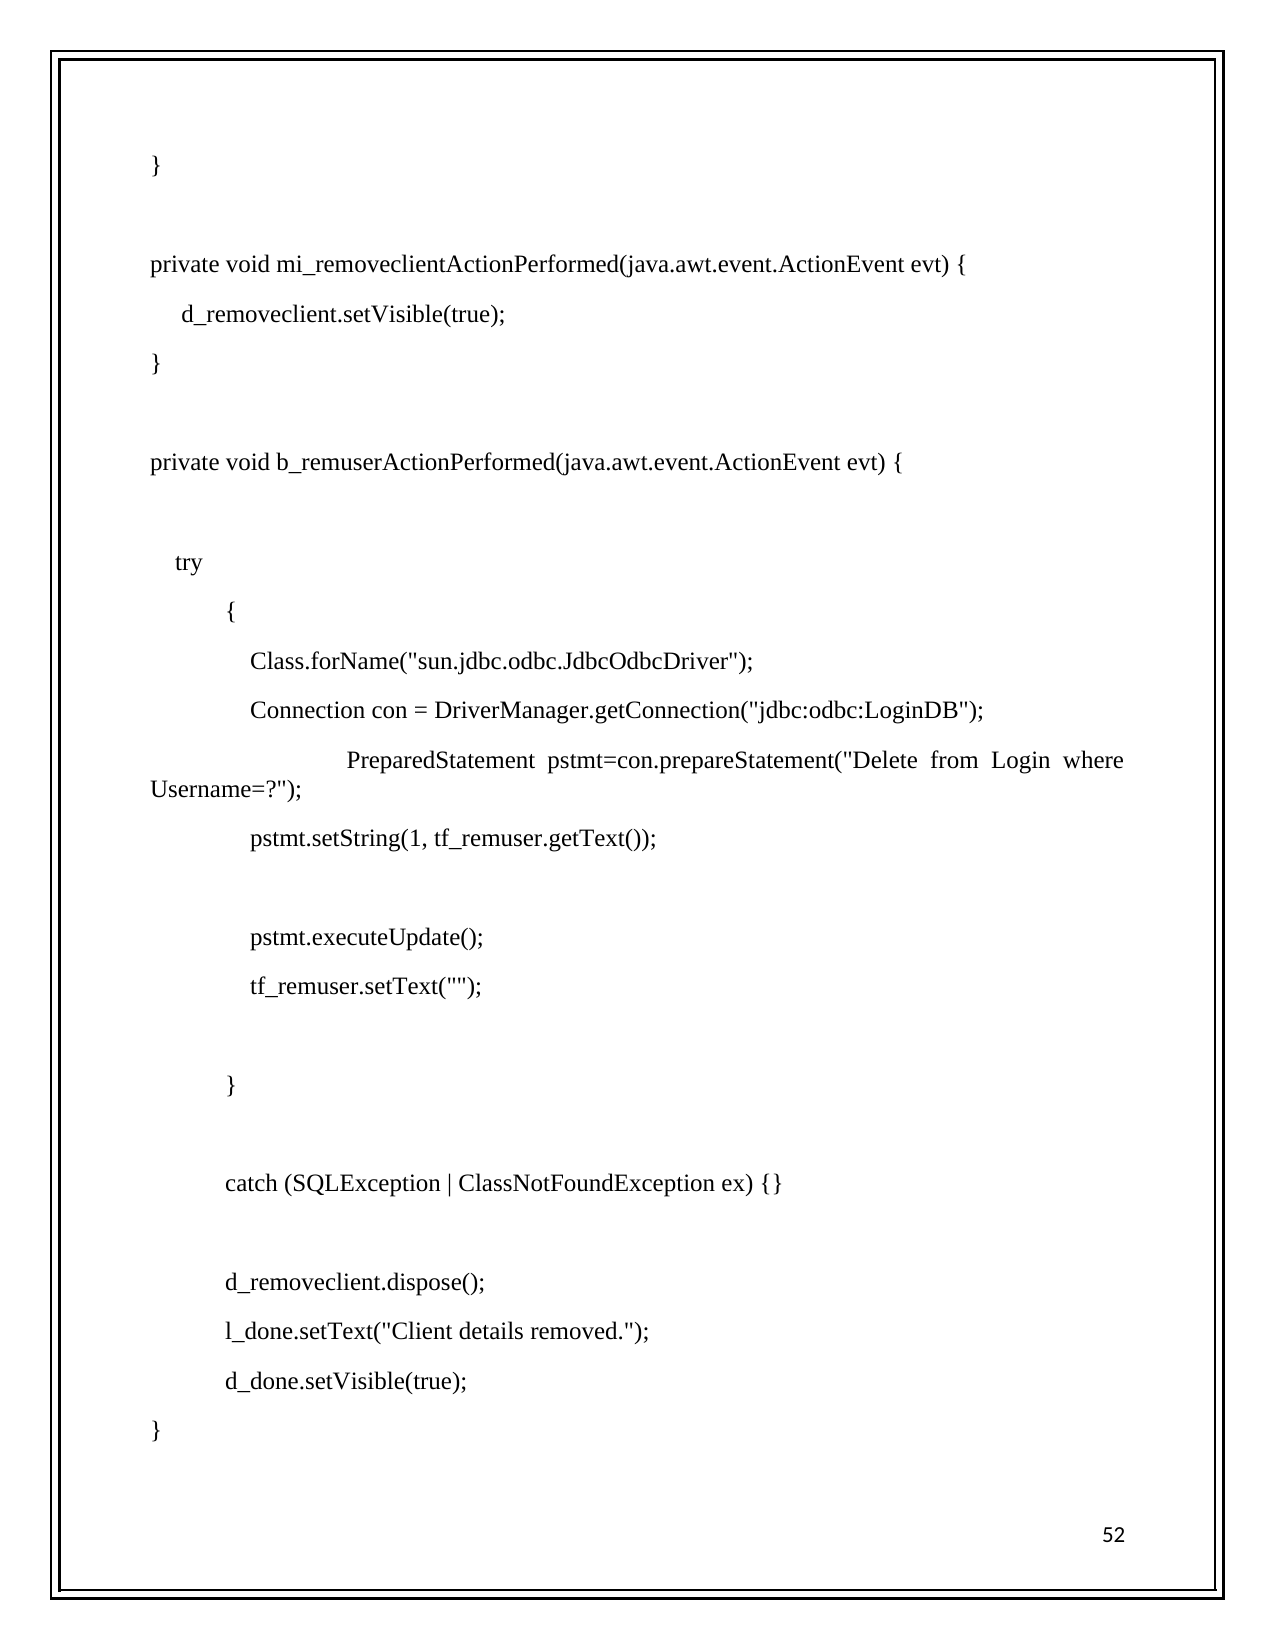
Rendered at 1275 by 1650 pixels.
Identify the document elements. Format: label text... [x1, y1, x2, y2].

text } [150, 348, 1125, 377]
text } [150, 150, 1125, 179]
text catch (SQLException | ClassNotFoundException ex) {} [150, 1168, 1125, 1197]
text pstmt.executeUpdate(); [150, 922, 1125, 951]
text private void b_remuserActionPerformed(java.awt.event.ActionEvent evt) { [150, 447, 1125, 476]
text l_done.setText("Client details removed."); [150, 1316, 1125, 1345]
text d_done.setVisible(true); [150, 1366, 1125, 1394]
text } [150, 1070, 1125, 1098]
text d_removeclient.dispose(); [150, 1267, 1125, 1295]
text private void mi_removeclientActionPerformed(java.awt.event.ActionEvent evt) { [150, 249, 1125, 278]
text d_removeclient.setVisible(true); [150, 299, 1125, 327]
text PreparedStatement pstmt=con.prepareStatement("Delete from Login where Username=?"); [150, 745, 1125, 802]
text try [150, 547, 1125, 575]
text tf_remuser.setText(""); [150, 971, 1125, 1000]
text { [150, 596, 1125, 625]
text Connection con = DriverManager.getConnection("jdbc:odbc:LoginDB"); [150, 695, 1125, 724]
text Class.forName("sun.jdbc.odbc.JdbcOdbcDriver"); [150, 646, 1125, 674]
text pstmt.setString(1, tf_remuser.getText()); [150, 823, 1125, 852]
text } [150, 1415, 1125, 1444]
